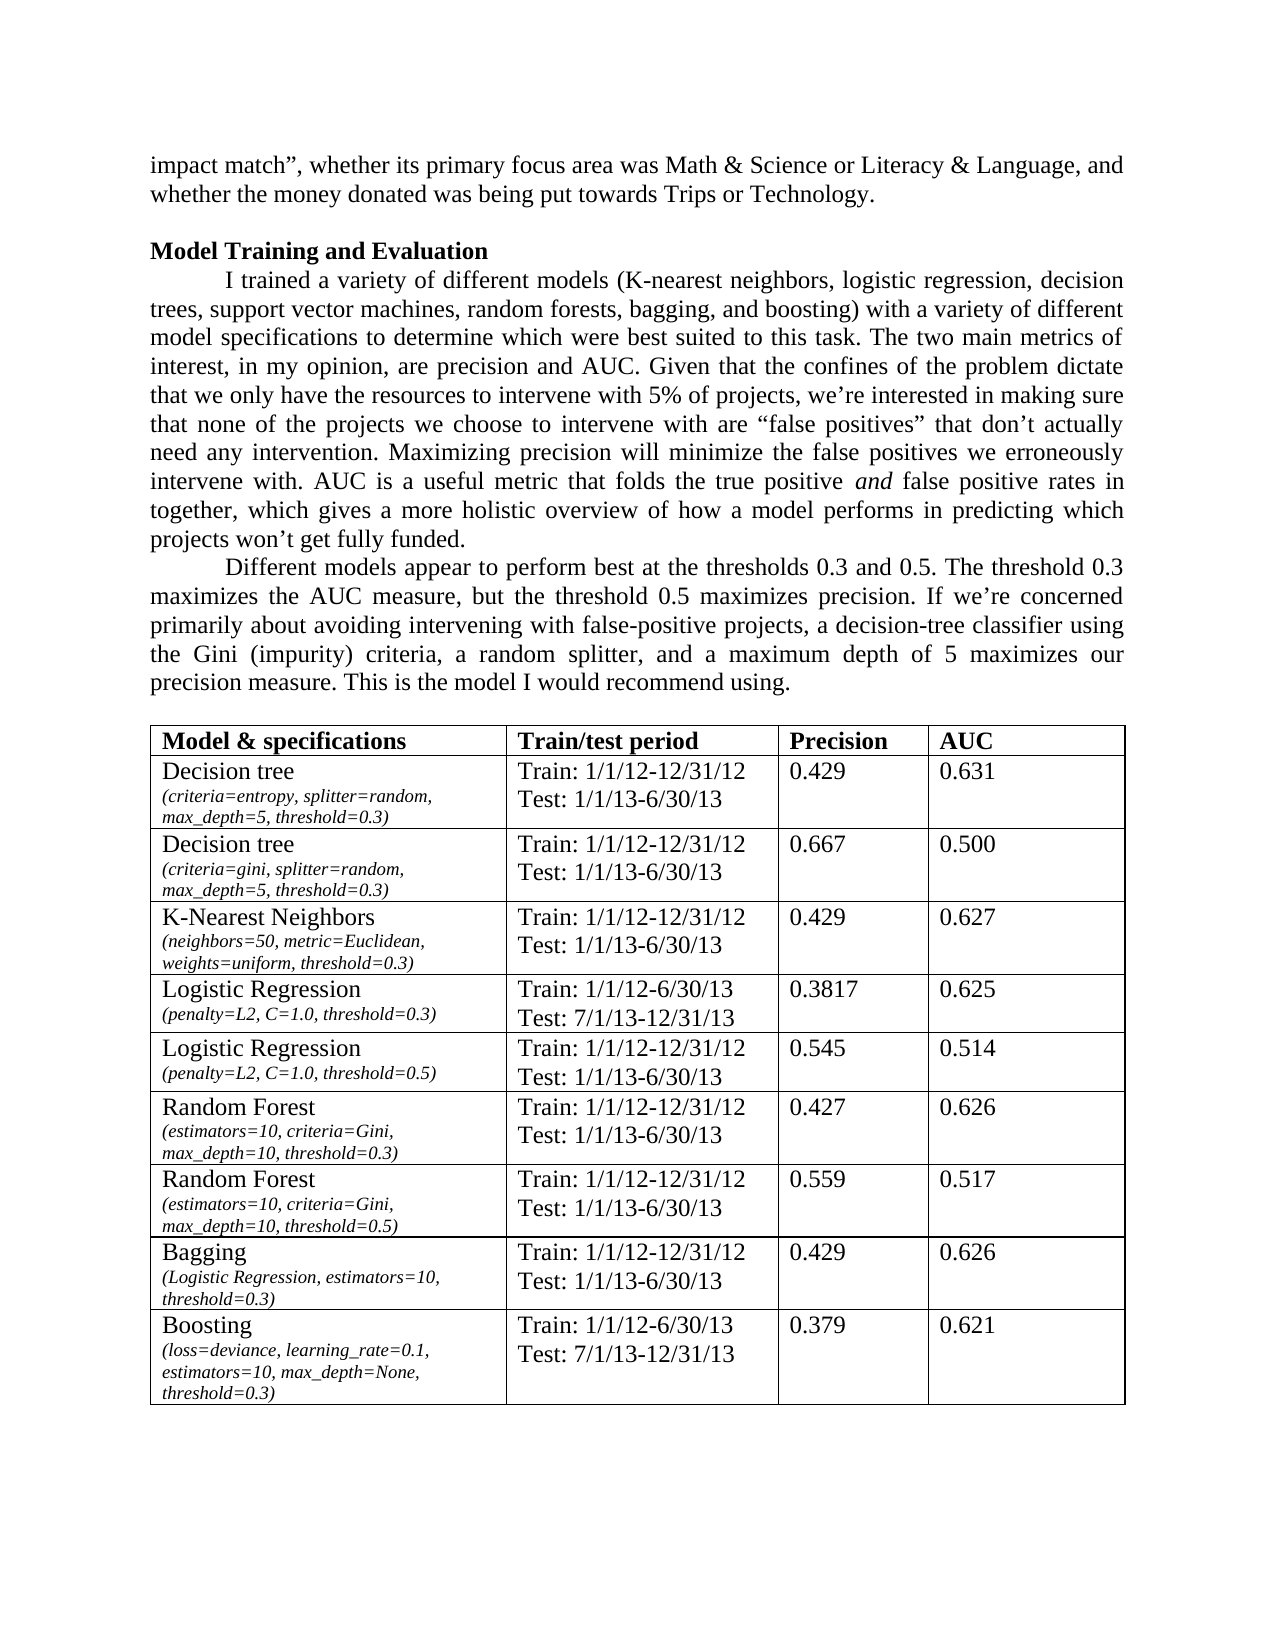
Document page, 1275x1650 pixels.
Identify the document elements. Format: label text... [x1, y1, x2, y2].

table_cell 0.514 [929, 1033, 1124, 1091]
table_cell Train: 1/1/12-12/31/12 Test: 1/1/13-6/30/13 [507, 1165, 778, 1236]
table_cell 0.427 [779, 1092, 928, 1163]
table_cell 0.545 [779, 1033, 928, 1091]
table_cell Bagging (Logistic Regression, estimators=10, threshold=0.3) [151, 1238, 506, 1309]
table_cell 0.621 [929, 1310, 1124, 1404]
table_cell Train: 1/1/12-6/30/13 Test: 7/1/13-12/31/13 [507, 975, 778, 1032]
table_cell 0.631 [929, 756, 1124, 828]
table_cell 0.429 [779, 1238, 928, 1309]
table_cell Logistic Regression (penalty=L2, C=1.0, threshold=0.5) [151, 1033, 506, 1091]
table_cell 0.429 [779, 756, 928, 828]
table_cell 0.500 [929, 829, 1124, 901]
table_cell K-Nearest Neighbors (neighbors=50, metric=Euclidean, weights=uniform, threshold=0.3) [151, 902, 506, 973]
table_cell Train: 1/1/12-12/31/12 Test: 1/1/13-6/30/13 [507, 1092, 778, 1163]
table_cell Random Forest (estimators=10, criteria=Gini, max_depth=10, threshold=0.5) [151, 1165, 506, 1236]
table_cell 0.626 [929, 1092, 1124, 1163]
table_cell Train: 1/1/12-6/30/13 Test: 7/1/13-12/31/13 [507, 1310, 778, 1404]
table_cell Train: 1/1/12-12/31/12 Test: 1/1/13-6/30/13 [507, 829, 778, 901]
table_cell 0.625 [929, 975, 1124, 1032]
table_cell Decision tree (criteria=entropy, splitter=random, max_depth=5, threshold=0.3) [151, 756, 506, 828]
table_cell 0.429 [779, 902, 928, 973]
table_header Model & specifications [151, 726, 506, 755]
table_header AUC [929, 726, 1124, 755]
table_cell Boosting (loss=deviance, learning_rate=0.1, estimators=10, max_depth=None, threshold=0.3) [151, 1310, 506, 1404]
table_cell 0.626 [929, 1238, 1124, 1309]
table_cell Train: 1/1/12-12/31/12 Test: 1/1/13-6/30/13 [507, 1238, 778, 1309]
table_cell Logistic Regression (penalty=L2, C=1.0, threshold=0.3) [151, 975, 506, 1032]
table_cell 0.627 [929, 902, 1124, 973]
text Different models appear to perform best at the thresholds 0.3 and 0.5. The threshold 0.3 maximizes the AUC measure, but the threshold 0.5 maximizes precision. If we’re concerned primarily about avoiding intervening with false-positive projects, a decision-tree classifier using the Gini (impurity) criteria, a random splitter, and a maximum depth of 5 maximizes our precision measure. This is the model I would recommend using. [150, 552, 1125, 696]
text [150, 150, 1125, 207]
table_cell 0.3817 [779, 975, 928, 1032]
table_cell 0.559 [779, 1165, 928, 1236]
table_cell Random Forest (estimators=10, criteria=Gini, max_depth=10, threshold=0.3) [151, 1092, 506, 1163]
table_header Train/test period [507, 726, 778, 755]
table_cell Train: 1/1/12-12/31/12 Test: 1/1/13-6/30/13 [507, 756, 778, 828]
table_header Precision [779, 726, 928, 755]
table_cell Train: 1/1/12-12/31/12 Test: 1/1/13-6/30/13 [507, 1033, 778, 1091]
table_cell Train: 1/1/12-12/31/12 Test: 1/1/13-6/30/13 [507, 902, 778, 973]
text Model Training and Evaluation [150, 236, 1125, 265]
table_cell 0.517 [929, 1165, 1124, 1236]
table_cell Decision tree (criteria=gini, splitter=random, max_depth=5, threshold=0.3) [151, 829, 506, 901]
table_cell 0.667 [779, 829, 928, 901]
table_cell 0.379 [779, 1310, 928, 1404]
text I trained a variety of different models (K-nearest neighbors, logistic regression, decision trees, support vector machines, random forests, bagging, and boosting) with a variety of different model specifications to determine which were best suited to this task. The two main metrics of interest, in my opinion, are precision and AUC. Given that the confines of the problem dictate that we only have the resources to intervene with 5% of projects, we’re interested in making sure that none of the projects we choose to intervene with are “false positives” that don’t actually need any intervention. Maximizing precision will minimize the false positives we erroneously intervene with. AUC is a useful metric that folds the true positive and false positive rates in together, which gives a more holistic overview of how a model performs in predicting which projects won’t get fully funded. [150, 265, 1125, 552]
